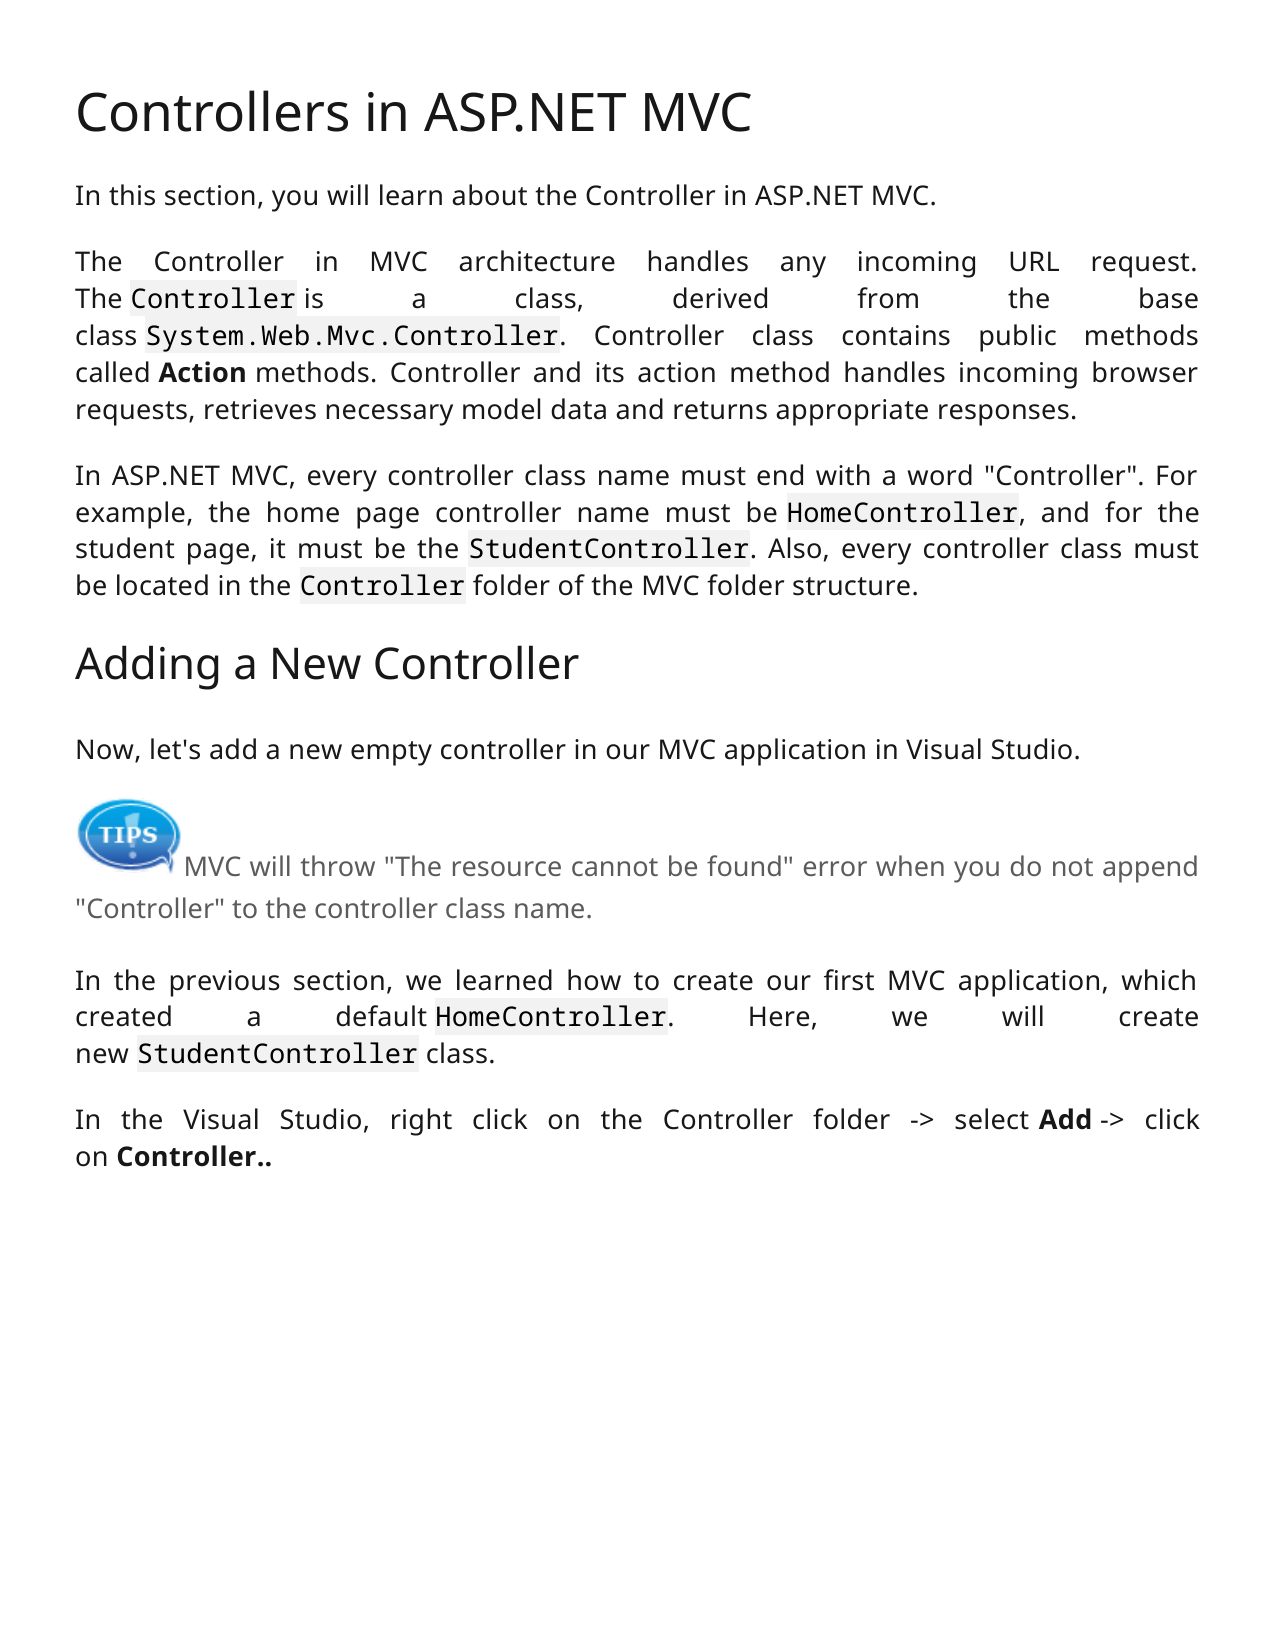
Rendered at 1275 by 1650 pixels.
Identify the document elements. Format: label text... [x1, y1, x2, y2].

subtitle Adding a New Controller [75, 633, 1200, 692]
text In the Visual Studio, right click on the Controller folder -> select Add -> click on Controller.. [75, 1101, 1200, 1174]
text The Controller in MVC architecture handles any incoming URL request. The Controller is a class, derived from the base class System.Web.Mvc.Controller. Controller class contains public methods called Action methods. Controller and its action method handles incoming browser requests, retrieves necessary model data and returns appropriate responses. [75, 243, 1200, 427]
text In ASP.NET MVC, every controller class name must end with a word "Controller". For example, the home page controller name must be HomeController, and for the student page, it must be the StudentController. Also, every controller class must be located in the Controller folder of the MVC folder structure. [75, 456, 1200, 604]
text Now, let's add a new empty controller in our MVC application in Visual Studio. [75, 730, 1200, 767]
text MVC will throw "The resource cannot be found" error when you do not append "Controller" to the controller class name. [75, 796, 1200, 926]
picture [75, 796, 184, 876]
subtitle Controllers in ASP.NET MVC [75, 75, 1200, 147]
text In the previous section, we learned how to create our first MVC application, which created a default HomeController. Here, we will create new StudentController class. [75, 961, 1200, 1072]
text In this section, you will learn about the Controller in ASP.NET MVC. [75, 177, 1200, 213]
